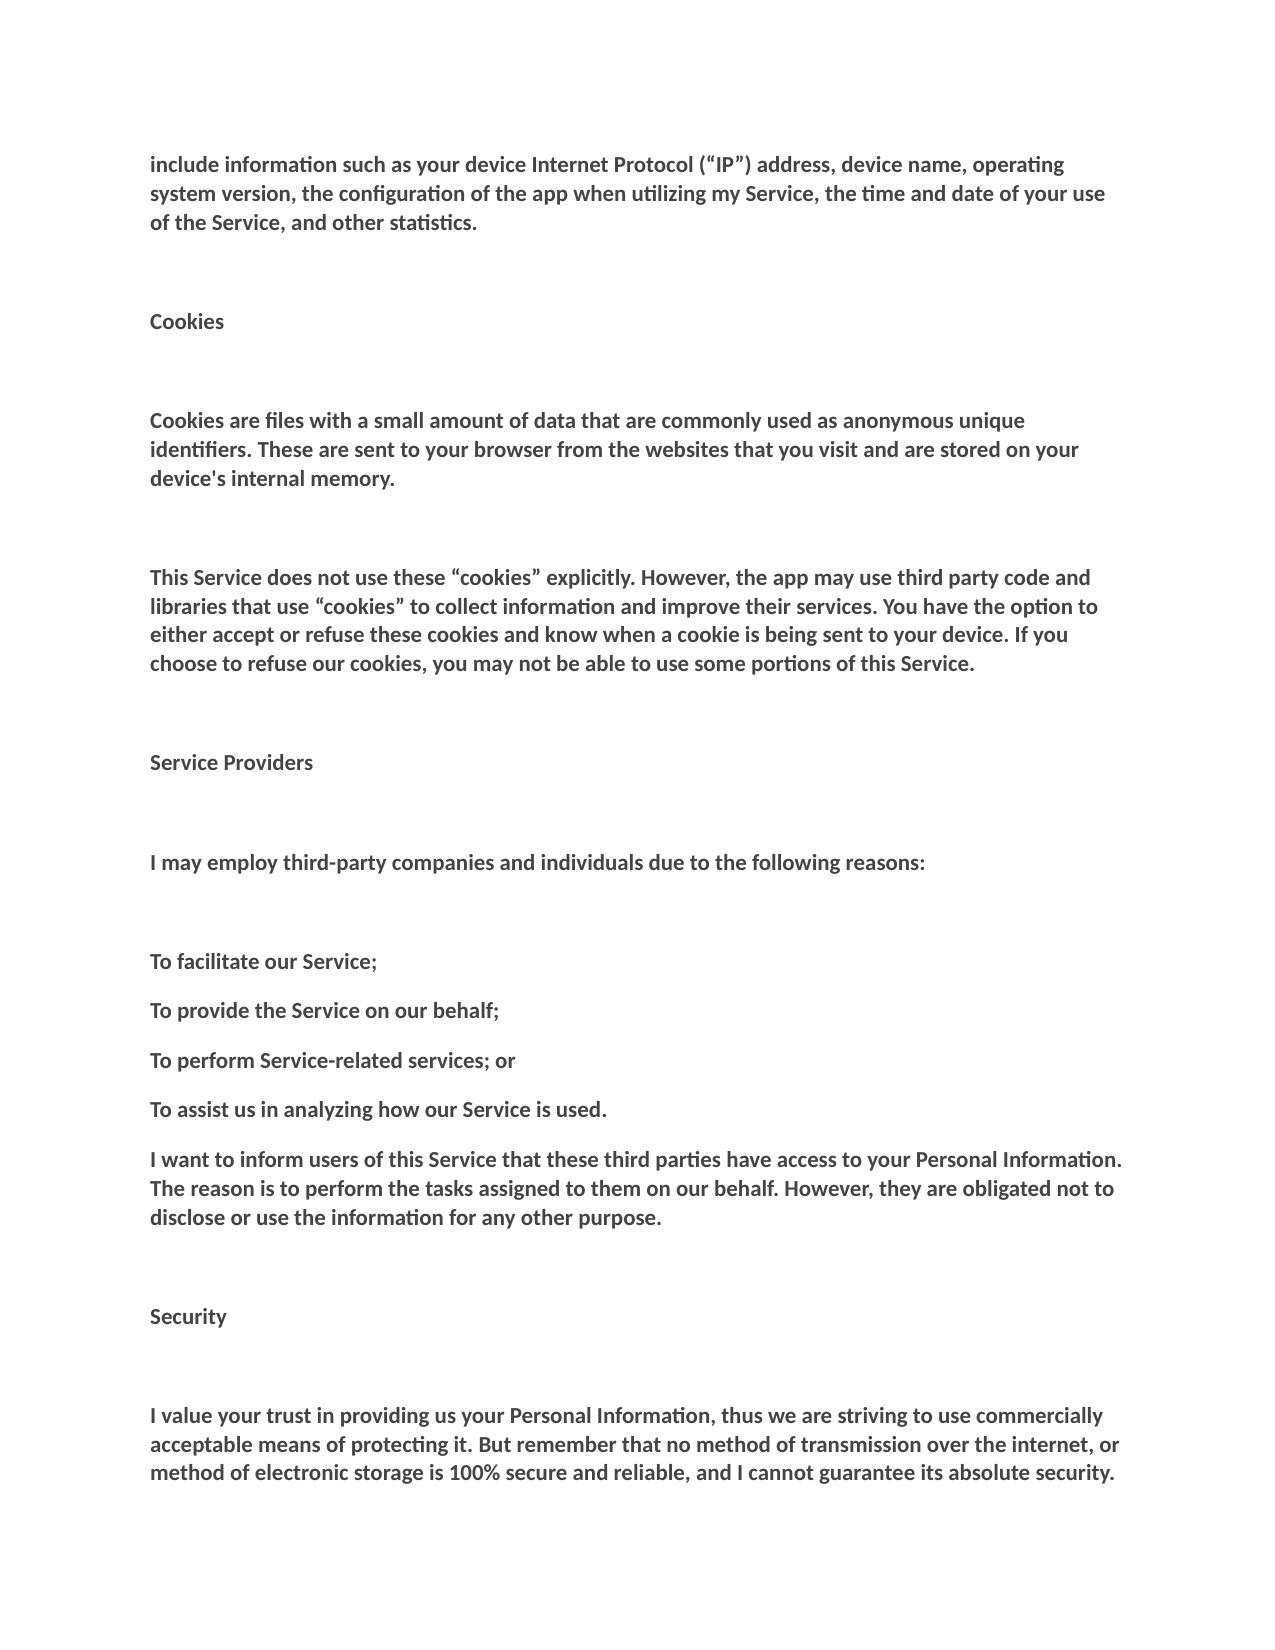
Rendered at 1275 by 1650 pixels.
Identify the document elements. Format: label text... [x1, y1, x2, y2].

text Cookies are files with a small amount of data that are commonly used as anonymous unique identifiers. These are sent to your browser from the websites that you visit and are stored on your device's internal memory. [150, 406, 1125, 492]
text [150, 150, 1125, 236]
text Service Providers [150, 748, 1125, 777]
text I want to inform users of this Service that these third parties have access to your Personal Information. The reason is to perform the tasks assigned to them on our behalf. However, they are obligated not to disclose or use the information for any other purpose. [150, 1144, 1125, 1231]
text Security [150, 1301, 1125, 1330]
text To perform Service-related services; or [150, 1045, 1125, 1074]
text To provide the Service on our behalf; [150, 996, 1125, 1024]
text I value your trust in providing us your Personal Information, thus we are striving to use commercially acceptable means of protecting it. But remember that no method of transmission over the internet, or method of electronic storage is 100% secure and reliable, and I cannot guarantee its absolute security. [150, 1400, 1125, 1487]
text Cookies [150, 307, 1125, 335]
text To assist us in analyzing how our Service is used. [150, 1095, 1125, 1124]
text To facilitate our Service; [150, 946, 1125, 975]
text I may employ third-party companies and individuals due to the following reasons: [150, 847, 1125, 876]
text This Service does not use these “cookies” explicitly. However, the app may use third party code and libraries that use “cookies” to collect information and improve their services. You have the option to either accept or refuse these cookies and know when a cookie is being sent to your device. If you choose to refuse our cookies, you may not be able to use some portions of this Service. [150, 562, 1125, 677]
